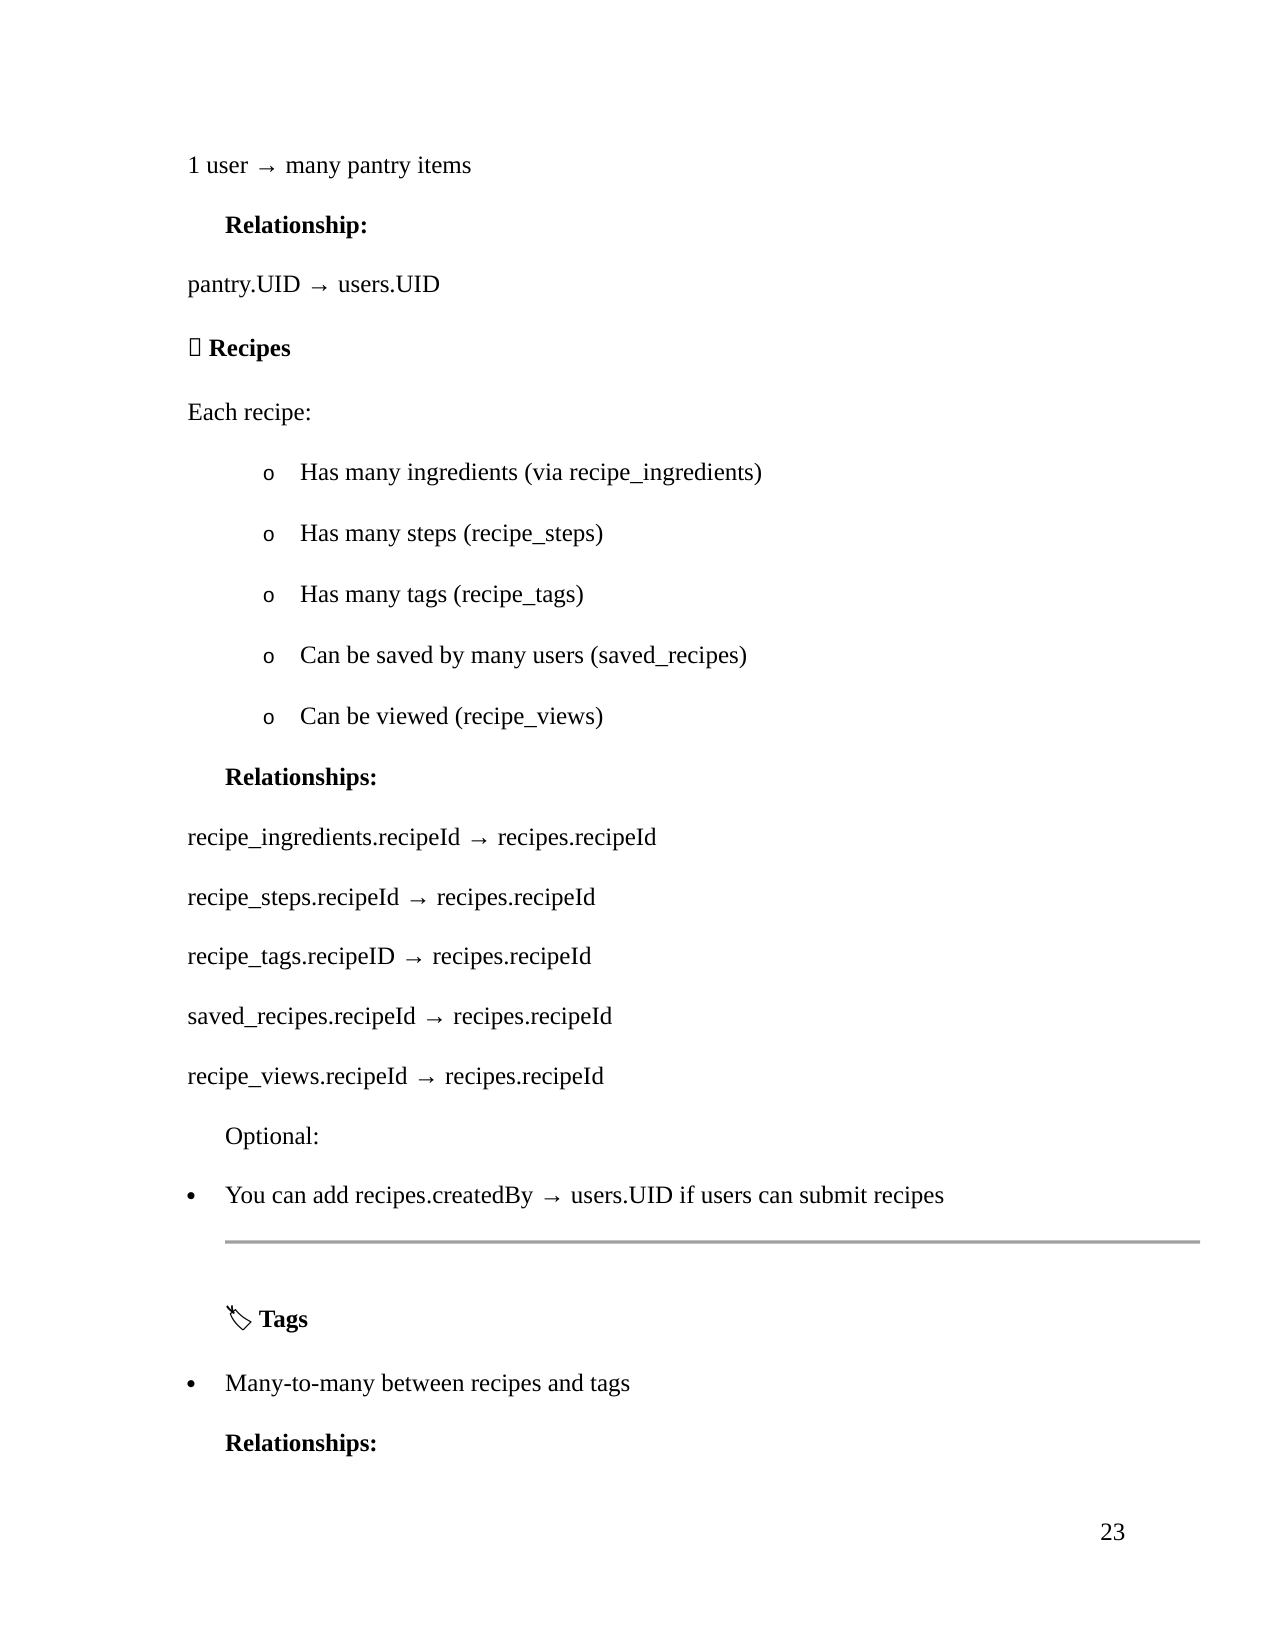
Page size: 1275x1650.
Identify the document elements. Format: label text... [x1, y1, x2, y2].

text Each recipe: [187, 397, 1125, 426]
text 🍲 Recipes [187, 329, 1125, 363]
list Has many tags (recipe_tags) [262, 579, 1125, 608]
list Many-to-many between recipes and tags [187, 1368, 1125, 1397]
text recipe_views.recipeId → recipes.recipeId [187, 1061, 1125, 1090]
list Can be saved by many users (saved_recipes) [262, 640, 1125, 669]
list You can add recipes.createdBy → users.UID if users can submit recipes [187, 1181, 1125, 1209]
list Has many steps (recipe_steps) [262, 518, 1125, 547]
text 🏷️ Tags [225, 1300, 1125, 1334]
list Can be viewed (recipe_views) [262, 701, 1125, 731]
text Relationships: [225, 1428, 1125, 1456]
text recipe_tags.recipeID → recipes.recipeId [187, 941, 1125, 970]
list Has many ingredients (via recipe_ingredients) [262, 457, 1125, 486]
text recipe_steps.recipeId → recipes.recipeId [187, 882, 1125, 910]
text pantry.UID → users.UID [187, 269, 1125, 298]
text saved_recipes.recipeId → recipes.recipeId [187, 1001, 1125, 1030]
text Relationship: [225, 210, 1125, 238]
text recipe_ingredients.recipeId → recipes.recipeId [187, 822, 1125, 851]
text Relationships: [225, 762, 1125, 791]
text Optional: [225, 1121, 1125, 1149]
text 1 user → many pantry items [187, 150, 1125, 179]
